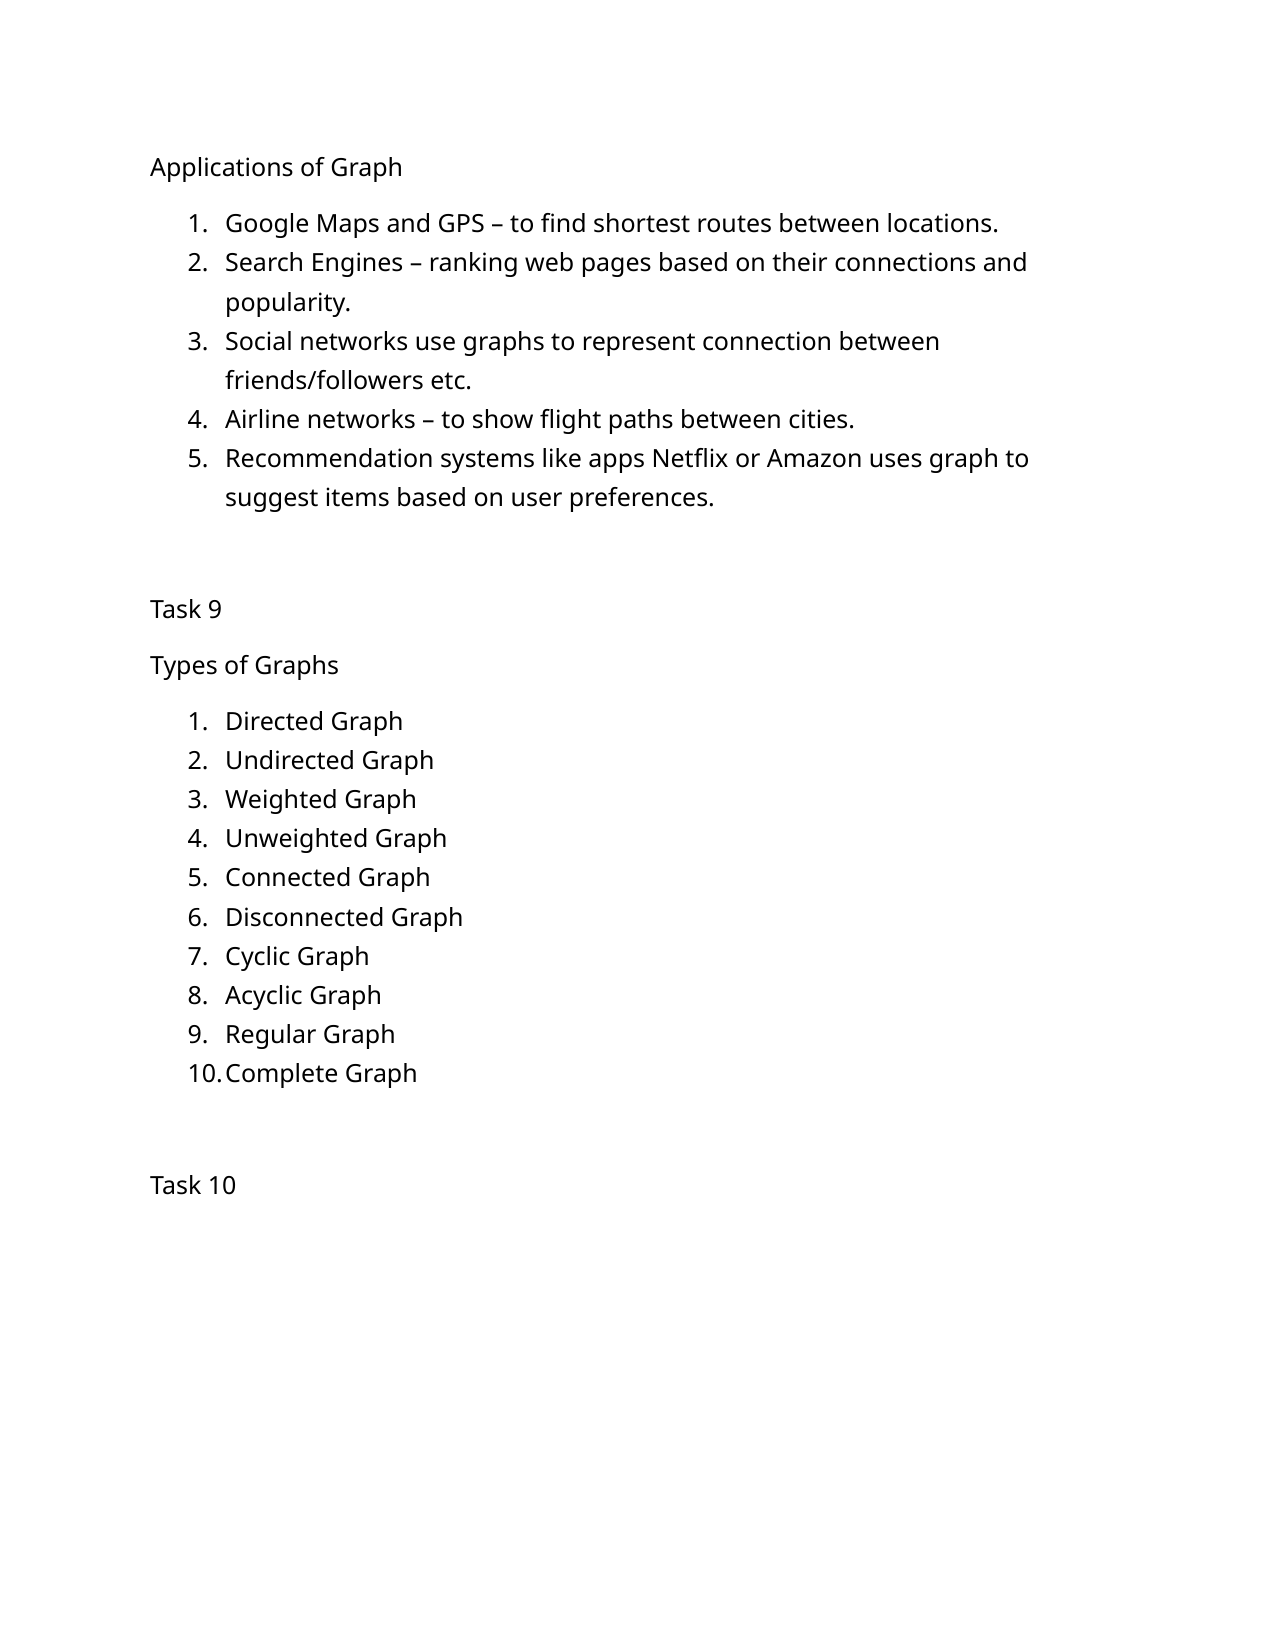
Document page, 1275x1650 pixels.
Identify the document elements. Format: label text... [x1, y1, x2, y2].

list Regular Graph [187, 1017, 1125, 1051]
text Task 10 [150, 1167, 1125, 1202]
list Cyclic Graph [187, 938, 1125, 972]
list Undirected Graph [187, 742, 1125, 777]
list Disconnected Graph [187, 899, 1125, 933]
list Search Engines – ranking web pages based on their connections and popularity. [187, 245, 1125, 318]
list Social networks use graphs to represent connection between friends/followers etc. [187, 323, 1125, 397]
list Directed Graph [187, 703, 1125, 737]
list Complete Graph [187, 1056, 1125, 1090]
text Types of Graphs [150, 647, 1125, 682]
list Recommendation systems like apps Netflix or Amazon uses graph to suggest items based on user preferences. [187, 441, 1125, 514]
text Applications of Graph [150, 150, 1125, 184]
list Google Maps and GPS – to find shortest routes between locations. [187, 206, 1125, 240]
list Airline networks – to show flight paths between cities. [187, 402, 1125, 436]
list Weighted Graph [187, 782, 1125, 816]
list Unweighted Graph [187, 821, 1125, 855]
list Connected Graph [187, 860, 1125, 894]
text Task 9 [150, 592, 1125, 626]
list Acyclic Graph [187, 977, 1125, 1012]
